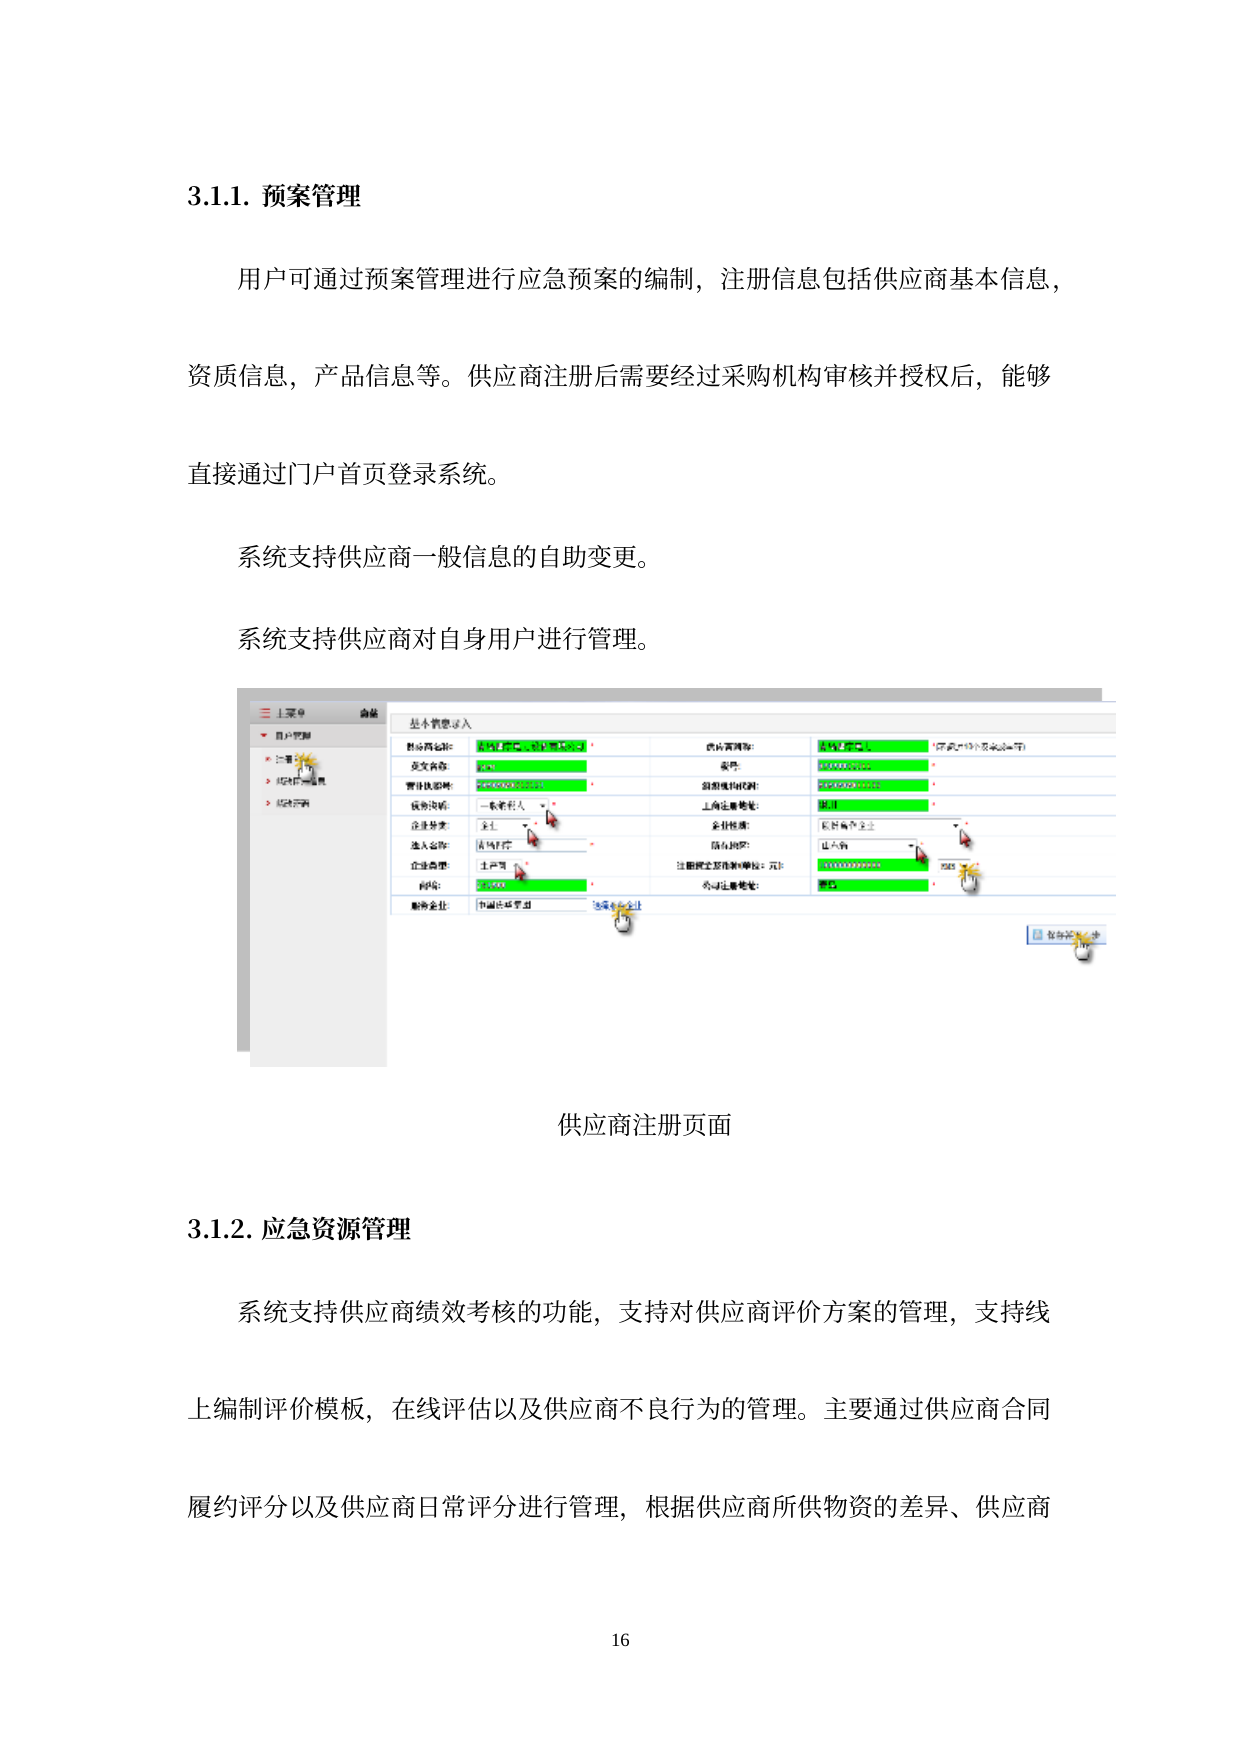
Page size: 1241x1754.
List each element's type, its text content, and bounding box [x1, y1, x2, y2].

subtitle 预案管理 [187, 162, 1053, 227]
text 系统支持供应商绩效考核的功能，支持对供应商评价方案的管理，支持线上编制评价模板，在线评估以及供应商不良行为的管理。主要通过供应商合同履约评分以及供应商日常评分进行管理，根据供应商所供物资的差异、供应商分级管理的差异，对供应商实行不同的打分制度，实现供应商绩效的分级管理。 [187, 1278, 1053, 1538]
text 用户可通过预案管理进行应急预案的编制，注册信息包括供应商基本信息，资质信息，产品信息等。供应商注册后需要经过采购机构审核并授权后，能够直接通过门户首页登录系统。 [187, 245, 1053, 505]
subtitle 应急资源管理 [187, 1195, 1053, 1260]
text 系统支持供应商对自身用户进行管理。 [187, 606, 1053, 671]
text 供应商注册页面 [187, 1091, 1053, 1156]
text 系统支持供应商一般信息的自助变更。 [187, 523, 1053, 588]
picture [250, 701, 1116, 1067]
